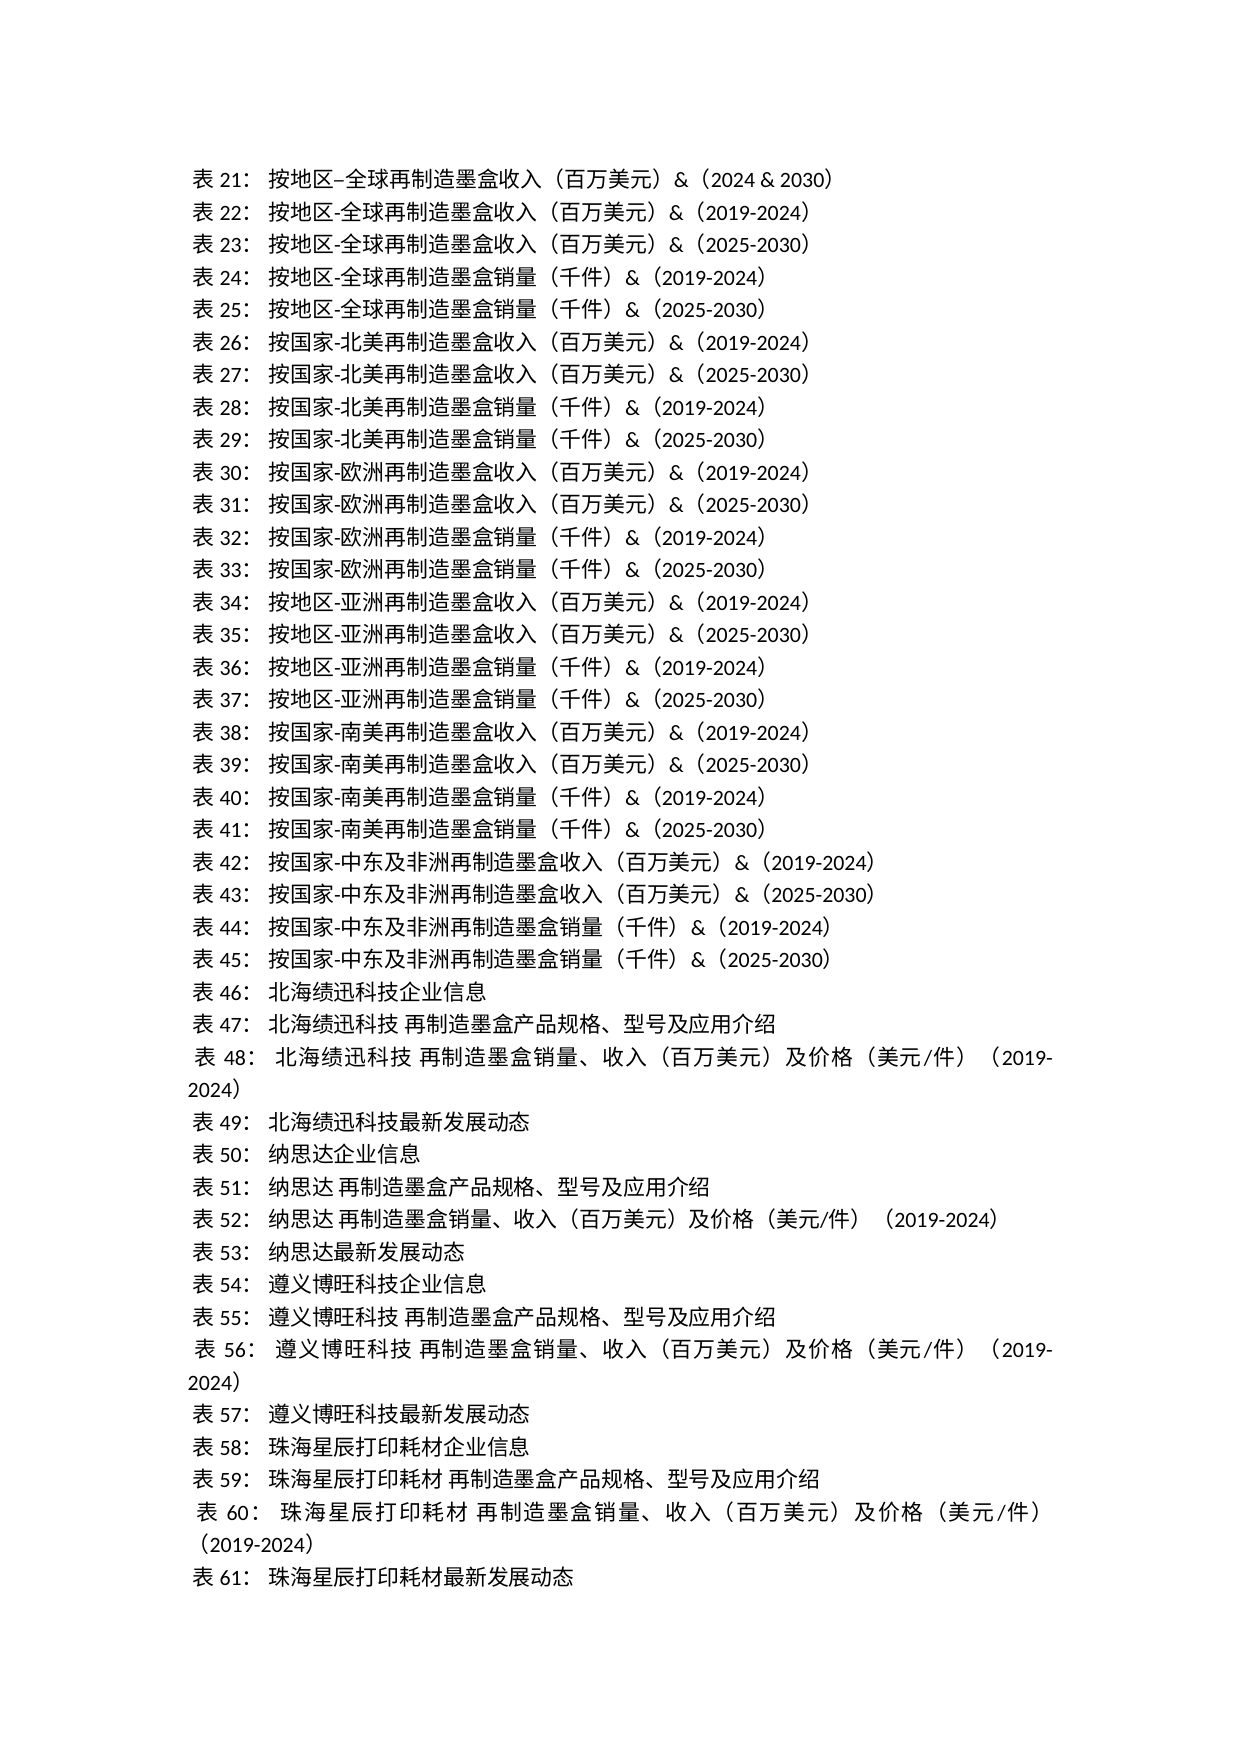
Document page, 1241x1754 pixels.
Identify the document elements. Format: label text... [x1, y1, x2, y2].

text 表 26： 按国家-北美再制造墨盒收入（百万美元）&（2019-2024） [187, 324, 1053, 357]
text 表 41： 按国家-南美再制造墨盒销量（千件）&（2025-2030） [187, 812, 1053, 844]
text 表 51： 纳思达 再制造墨盒产品规格、型号及应用介绍 [187, 1169, 1053, 1202]
text 表 32： 按国家-欧洲再制造墨盒销量（千件）&（2019-2024） [187, 519, 1053, 552]
text 表 58： 珠海星辰打印耗材企业信息 [187, 1429, 1053, 1462]
text 表 39： 按国家-南美再制造墨盒收入（百万美元）&（2025-2030） [187, 747, 1053, 779]
text 表 45： 按国家-中东及非洲再制造墨盒销量（千件）&（2025-2030） [187, 942, 1053, 974]
text 表 31： 按国家-欧洲再制造墨盒收入（百万美元）&（2025-2030） [187, 487, 1053, 519]
text 表 46： 北海绩迅科技企业信息 [187, 974, 1053, 1007]
text 表 25： 按地区-全球再制造墨盒销量（千件）&（2025-2030） [187, 292, 1053, 324]
text 表 40： 按国家-南美再制造墨盒销量（千件）&（2019-2024） [187, 779, 1053, 812]
text 表 23： 按地区-全球再制造墨盒收入（百万美元）&（2025-2030） [187, 227, 1053, 259]
text 表 33： 按国家-欧洲再制造墨盒销量（千件）&（2025-2030） [187, 552, 1053, 584]
text 表 60： 珠海星辰打印耗材 再制造墨盒销量、收入（百万美元）及价格（美元/件）（2019-2024） [187, 1494, 1053, 1559]
text 表 35： 按地区-亚洲再制造墨盒收入（百万美元）&（2025-2030） [187, 617, 1053, 649]
text 表 43： 按国家-中东及非洲再制造墨盒收入（百万美元）&（2025-2030） [187, 877, 1053, 909]
text 表 54： 遵义博旺科技企业信息 [187, 1267, 1053, 1299]
text 表 42： 按国家-中东及非洲再制造墨盒收入（百万美元）&（2019-2024） [187, 844, 1053, 877]
text 表 34： 按地区-亚洲再制造墨盒收入（百万美元）&（2019-2024） [187, 584, 1053, 617]
text 表 47： 北海绩迅科技 再制造墨盒产品规格、型号及应用介绍 [187, 1007, 1053, 1039]
text 表 50： 纳思达企业信息 [187, 1137, 1053, 1169]
text 表 61： 珠海星辰打印耗材最新发展动态 [187, 1559, 1053, 1592]
text 表 44： 按国家-中东及非洲再制造墨盒销量（千件）&（2019-2024） [187, 909, 1053, 942]
text 表 56： 遵义博旺科技 再制造墨盒销量、收入（百万美元）及价格（美元/件）（2019-2024） [187, 1332, 1053, 1397]
text 表 49： 北海绩迅科技最新发展动态 [187, 1104, 1053, 1137]
text 表 57： 遵义博旺科技最新发展动态 [187, 1397, 1053, 1429]
text 表 59： 珠海星辰打印耗材 再制造墨盒产品规格、型号及应用介绍 [187, 1462, 1053, 1494]
text 表 21： 按地区–全球再制造墨盒收入（百万美元）&（2024 & 2030） [187, 162, 1053, 194]
text 表 37： 按地区-亚洲再制造墨盒销量（千件）&（2025-2030） [187, 682, 1053, 714]
text 表 52： 纳思达 再制造墨盒销量、收入（百万美元）及价格（美元/件）（2019-2024） [187, 1202, 1053, 1234]
text 表 48： 北海绩迅科技 再制造墨盒销量、收入（百万美元）及价格（美元/件）（2019-2024） [187, 1039, 1053, 1104]
text 表 24： 按地区-全球再制造墨盒销量（千件）&（2019-2024） [187, 259, 1053, 292]
text 表 28： 按国家-北美再制造墨盒销量（千件）&（2019-2024） [187, 389, 1053, 422]
text 表 22： 按地区-全球再制造墨盒收入（百万美元）&（2019-2024） [187, 194, 1053, 227]
text 表 38： 按国家-南美再制造墨盒收入（百万美元）&（2019-2024） [187, 714, 1053, 747]
text 表 27： 按国家-北美再制造墨盒收入（百万美元）&（2025-2030） [187, 357, 1053, 389]
text 表 29： 按国家-北美再制造墨盒销量（千件）&（2025-2030） [187, 422, 1053, 454]
text 表 30： 按国家-欧洲再制造墨盒收入（百万美元）&（2019-2024） [187, 454, 1053, 487]
text 表 36： 按地区-亚洲再制造墨盒销量（千件）&（2019-2024） [187, 649, 1053, 682]
text 表 55： 遵义博旺科技 再制造墨盒产品规格、型号及应用介绍 [187, 1299, 1053, 1332]
text 表 53： 纳思达最新发展动态 [187, 1234, 1053, 1267]
